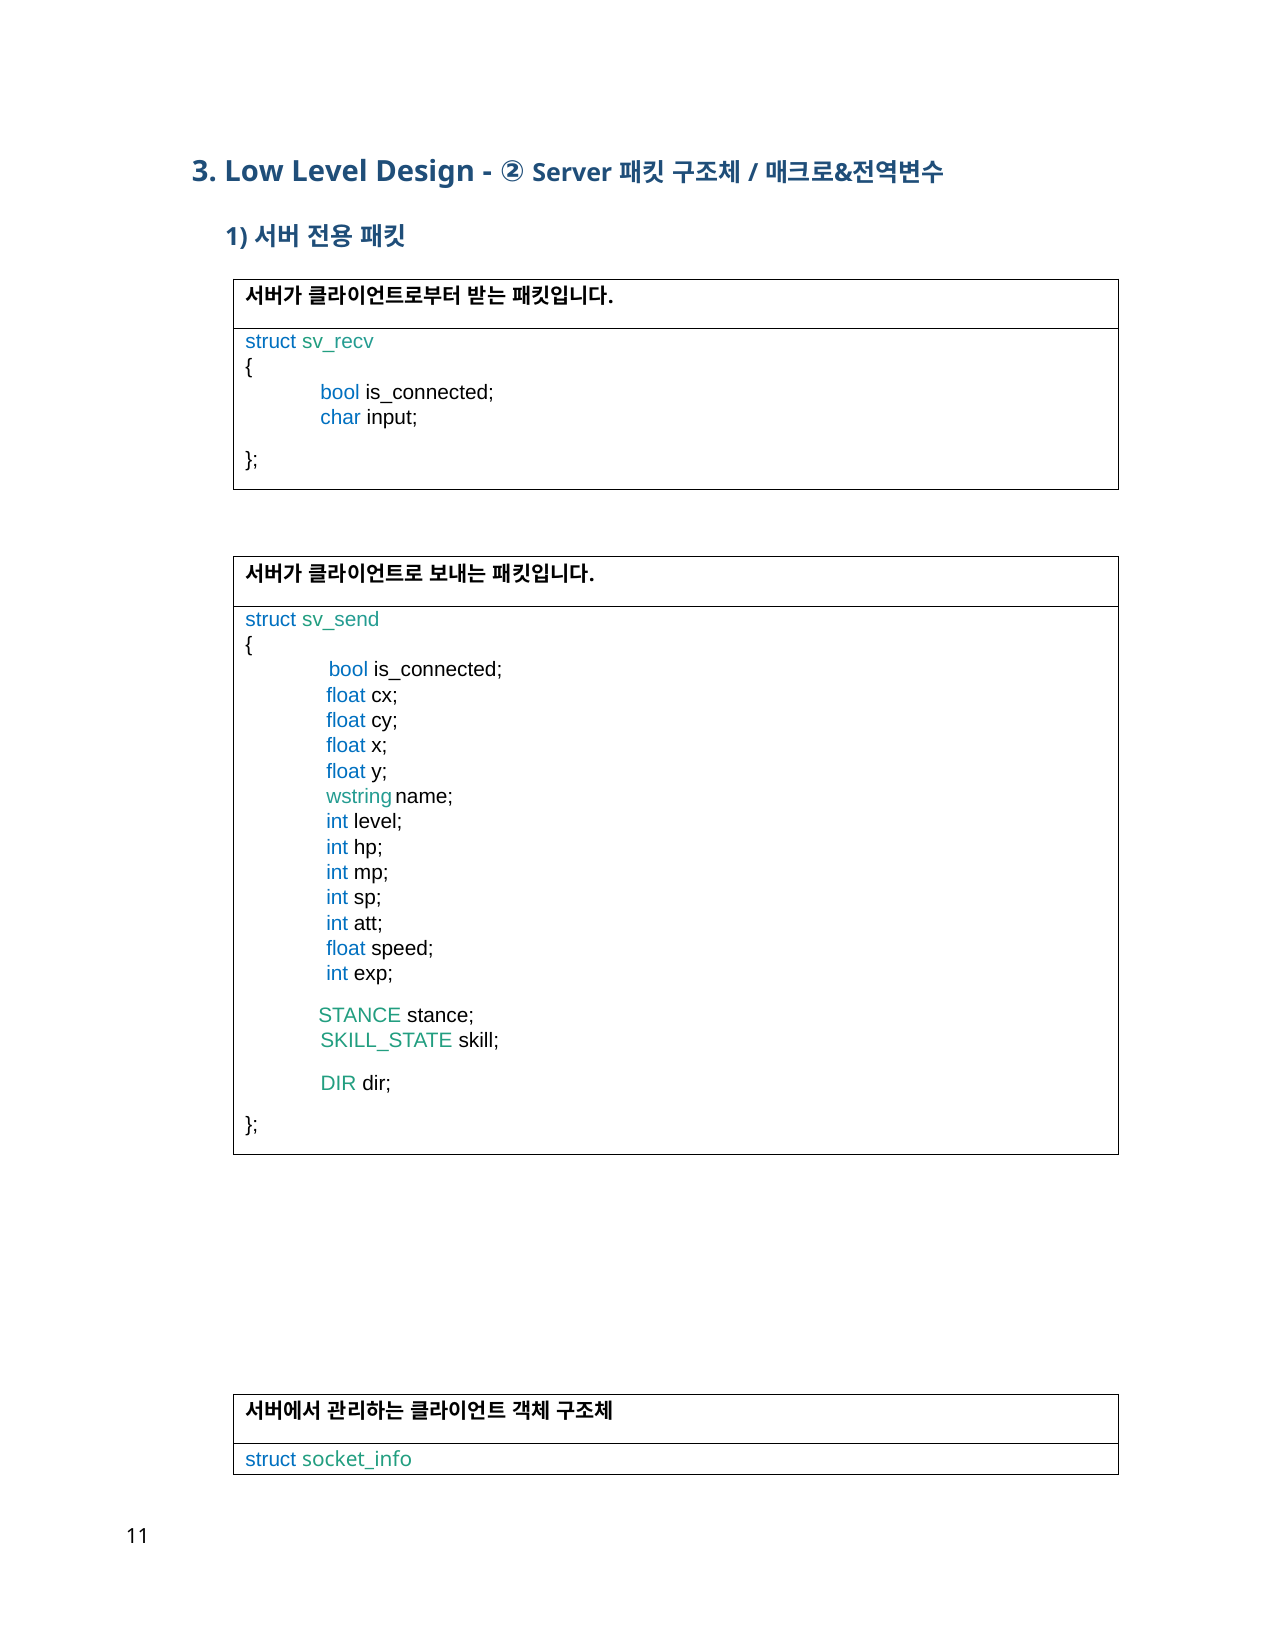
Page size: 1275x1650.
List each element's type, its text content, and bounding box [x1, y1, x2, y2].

text 3. Low Level Design - ② Server 패킷 구조체 / 매크로&전역변수 [192, 150, 1125, 190]
table_header 서버에서 관리하는 클라이언트 객체 구조체 [234, 1395, 1118, 1443]
table_header 서버가 클라이언트로 보내는 패킷입니다. [234, 557, 1118, 606]
table_header 서버가 클라이언트로부터 받는 패킷입니다. [234, 280, 1118, 328]
text 1) 서버 전용 패킷 [150, 216, 1125, 253]
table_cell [234, 1444, 1118, 1474]
table_cell struct sv_send { bool is_connected; float cx; float cy; float x; float y; wstring name; int level; int hp; int mp; int sp; int att; float speed; int exp; STANCE stance; SKILL_STATE skill; DIR dir; }; [234, 607, 1118, 1154]
table_cell struct sv_recv { bool is_connected; char input; }; [234, 329, 1118, 489]
